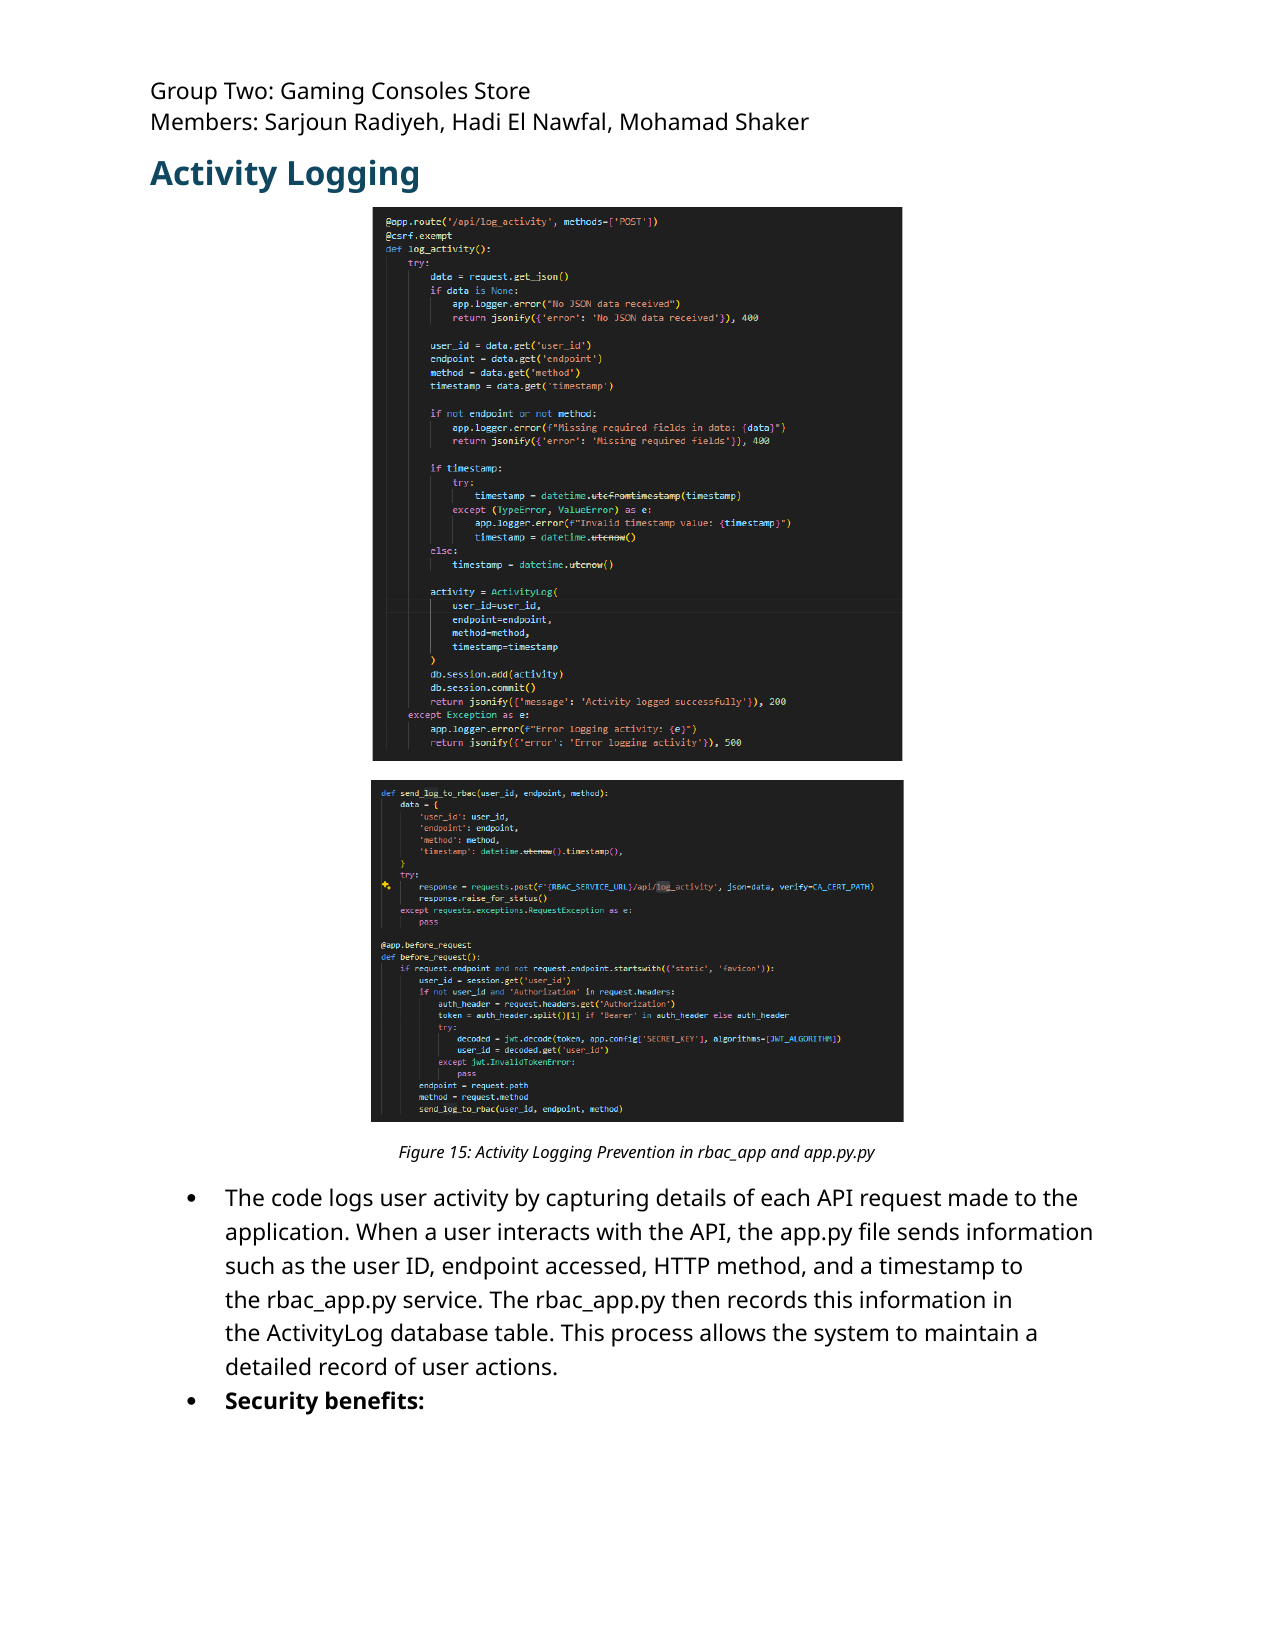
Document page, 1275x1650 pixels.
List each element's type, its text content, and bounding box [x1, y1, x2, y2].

text Figure 15: Activity Logging Prevention in rbac_app and app.py.py [150, 1141, 1125, 1164]
subtitle Activity Logging [150, 150, 1125, 195]
picture [371, 780, 904, 1122]
picture [372, 207, 903, 761]
list The code logs user activity by capturing details of each API request made to the application. When a user interacts with the API, the app.py file sends information such as the user ID, endpoint accessed, HTTP method, and a timestamp to the rbac_app.py service. The rbac_app.py then records this information in the ActivityLog database table. This process allows the system to maintain a detailed record of user actions. [187, 1182, 1125, 1382]
list Security benefits: [187, 1385, 1125, 1416]
